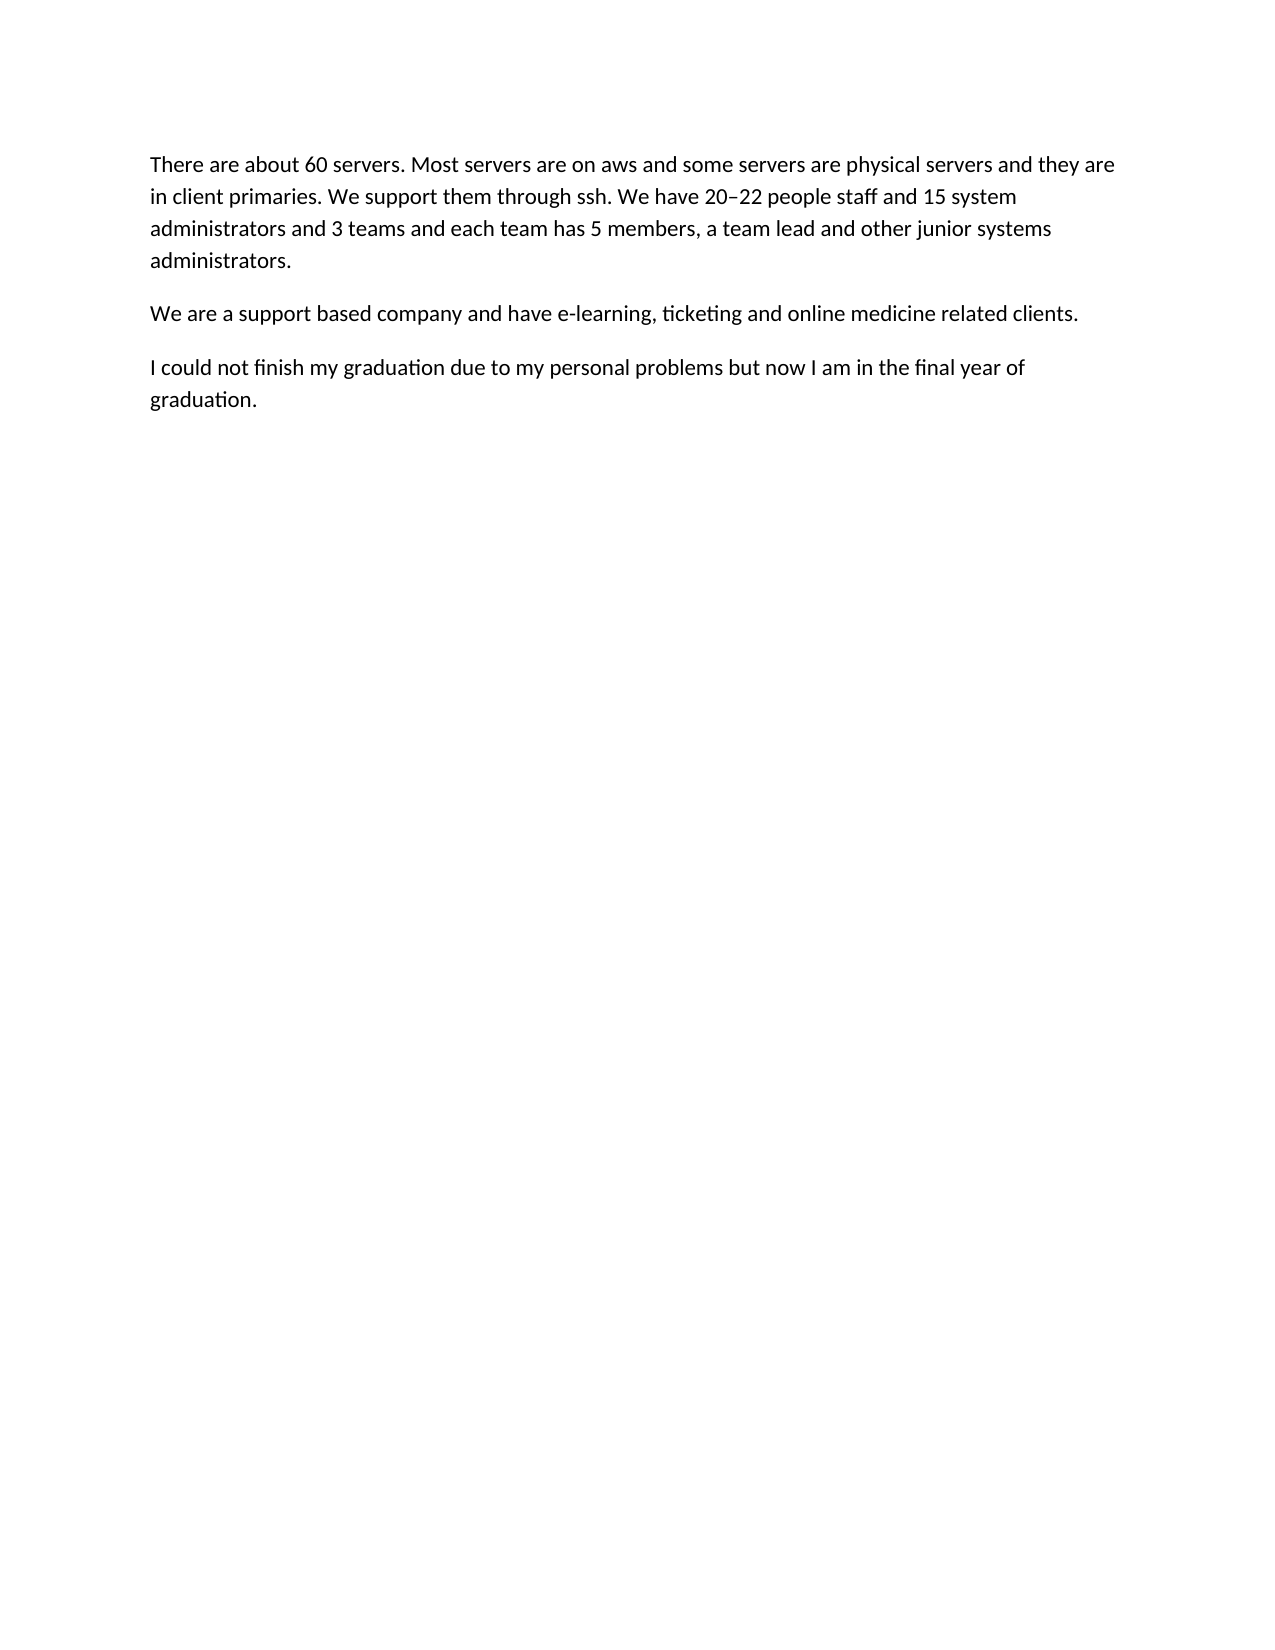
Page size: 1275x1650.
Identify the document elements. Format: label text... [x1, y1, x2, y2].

text We are a support based company and have e-learning, ticketing and online medicine related clients. [150, 299, 1125, 328]
text There are about 60 servers. Most servers are on aws and some servers are physical servers and they are in client primaries. We support them through ssh. We have 20–22 people staff and 15 system administrators and 3 teams and each team has 5 members, a team lead and other junior systems administrators. [150, 150, 1125, 274]
text I could not finish my graduation due to my personal problems but now I am in the final year of graduation. [150, 353, 1125, 413]
